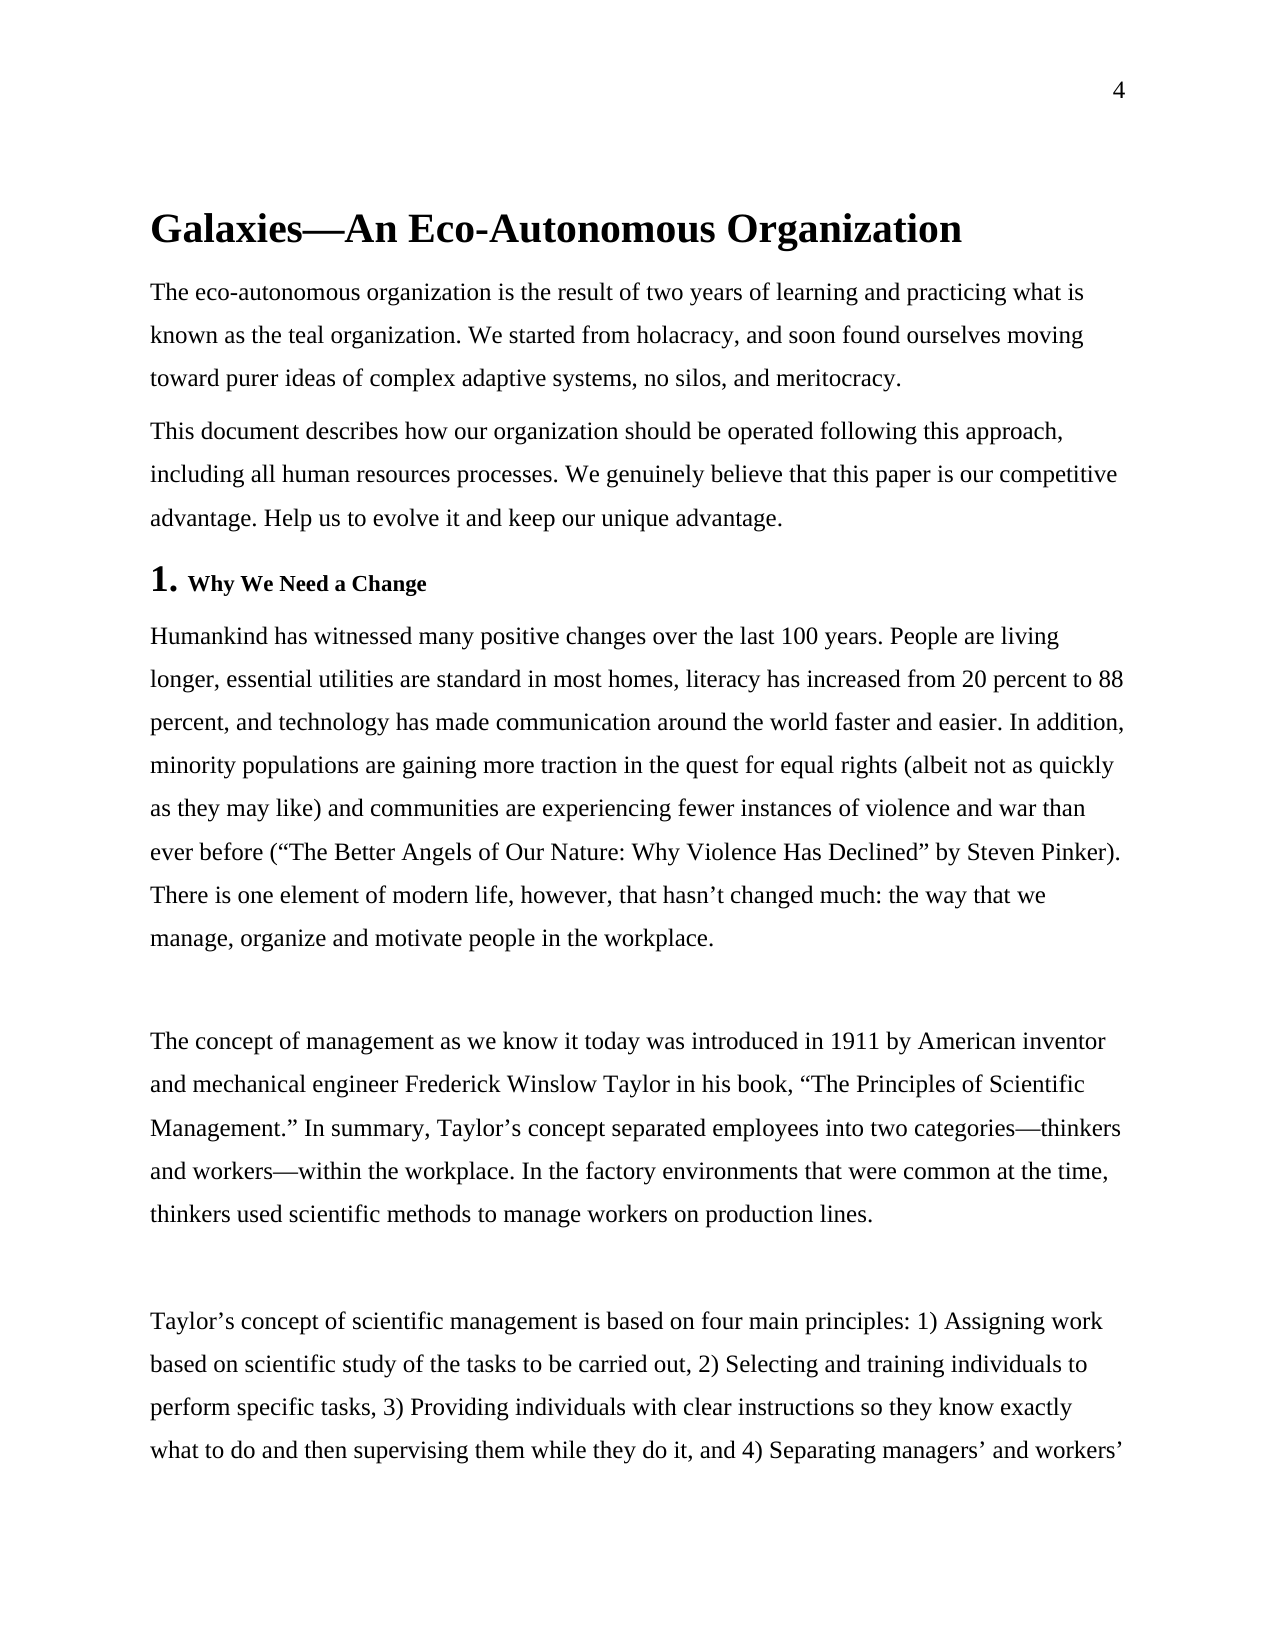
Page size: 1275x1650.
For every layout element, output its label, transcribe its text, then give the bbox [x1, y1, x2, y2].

text The eco-autonomous organization is the result of two years of learning and practicing what is known as the teal organization. We started from holacracy, and soon found ourselves moving toward purer ideas of complex adaptive systems, no silos, and meritocracy. [150, 277, 1125, 392]
text Humankind has witnessed many positive changes over the last 100 years. People are living longer, essential utilities are standard in most homes, literacy has increased from 20 percent to 88 percent, and technology has made communication around the world faster and easier. In addition, minority populations are gaining more traction in the quest for equal rights (albeit not as quickly as they may like) and communities are experiencing fewer instances of violence and war than ever before (“The Better Angels of Our Nature: Why Violence Has Declined” by Steven Pinker). There is one element of modern life, however, that hasn’t changed much: the way that we manage, organize and motivate people in the workplace. [150, 621, 1125, 952]
text The concept of management as we know it today was introduced in 1911 by American inventor and mechanical engineer Frederick Winslow Taylor in his book, “The Principles of Scientific Management.” In summary, Taylor’s concept separated employees into two categories—thinkers and workers—within the workplace. In the factory environments that were common at the time, thinkers used scientific methods to manage workers on production lines. [150, 1026, 1125, 1228]
subtitle 1. Why We Need a Change [150, 556, 1125, 599]
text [150, 1306, 1125, 1464]
text This document describes how our organization should be operated following this approach, including all human resources processes. We genuinely believe that this paper is our competitive advantage. Help us to evolve it and keep our unique advantage. [150, 416, 1125, 531]
text Galaxies—An Eco-Autonomous Organization [150, 204, 1125, 252]
